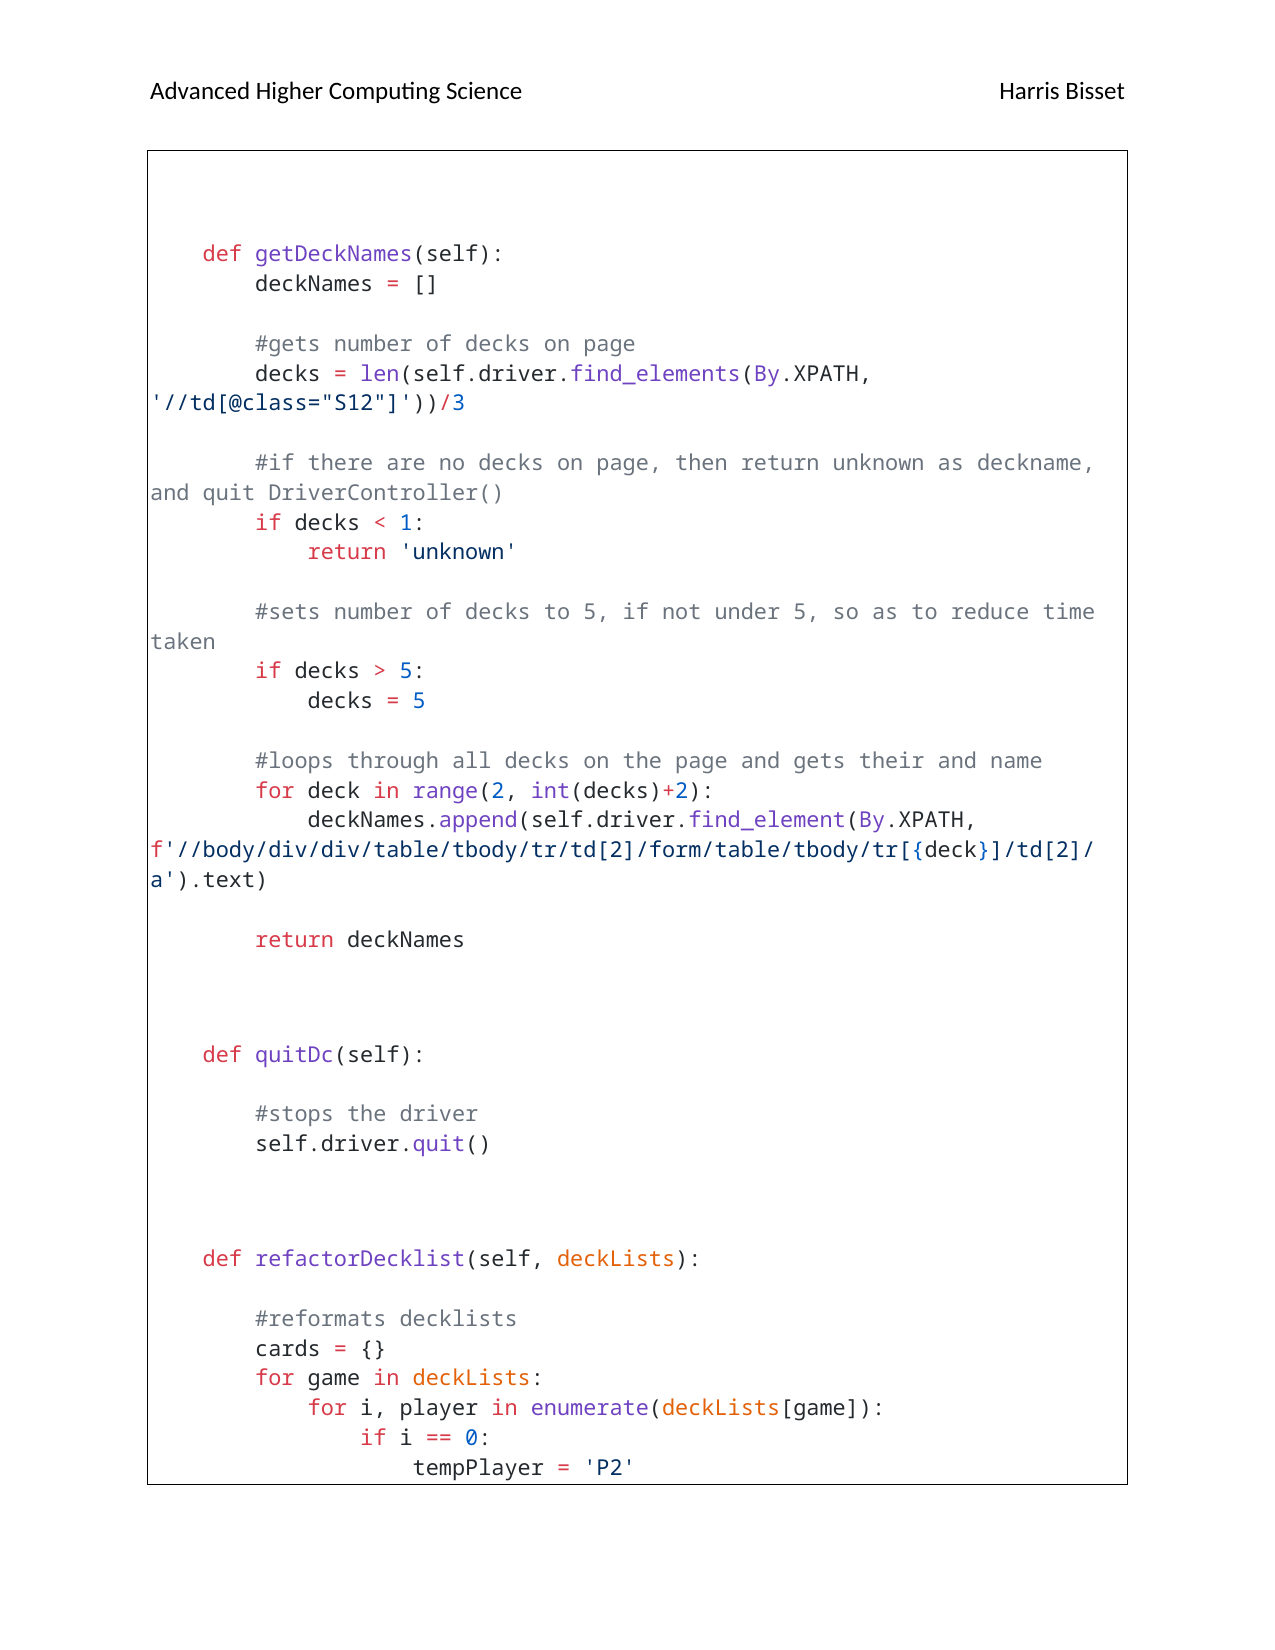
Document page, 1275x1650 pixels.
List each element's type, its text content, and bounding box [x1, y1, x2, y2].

text if i == 0: [150, 1422, 1125, 1449]
text cards = {} [150, 1333, 1125, 1362]
text deckNames = [] [150, 268, 1125, 298]
text #reformats decklists [150, 1303, 1125, 1333]
text def getDeckNames(self): [148, 235, 1127, 268]
text if decks < 1: [150, 507, 1125, 536]
text self.driver.quit() [150, 1128, 1125, 1158]
text for i, player in enumerate(deckLists[game]): [150, 1392, 1125, 1422]
text return 'unknown' [150, 536, 1125, 566]
text def refactorDecklist(self, deckLists): [148, 1240, 1127, 1273]
text for deck in range(2, int(decks)+2): [150, 775, 1125, 804]
text #sets number of decks to 5, if not under 5, so as to reduce time taken [150, 596, 1125, 656]
text #loops through all decks on the page and gets their and name [150, 745, 1125, 775]
text tempPlayer = 'P2' [148, 1449, 1127, 1484]
text return deckNames [150, 924, 1125, 953]
text #stops the driver [150, 1098, 1125, 1128]
text decks = 5 [150, 685, 1125, 715]
text decks = len(self.driver.find_elements(By.XPATH, '//td[@class="S12"]'))/3 [150, 358, 1125, 417]
text def quitDc(self): [148, 1036, 1127, 1068]
text #gets number of decks on page [150, 328, 1125, 358]
text if decks > 5: [150, 656, 1125, 685]
text #if there are no decks on page, then return unknown as deckname, and quit DriverController() [150, 447, 1125, 507]
text deckNames.append(self.driver.find_element(By.XPATH, f'//body/div/div/table/tbody/tr/td[2]/form/table/tbody/tr[{deck}]/td[2]/a').text) [150, 804, 1125, 894]
text for game in deckLists: [150, 1362, 1125, 1392]
